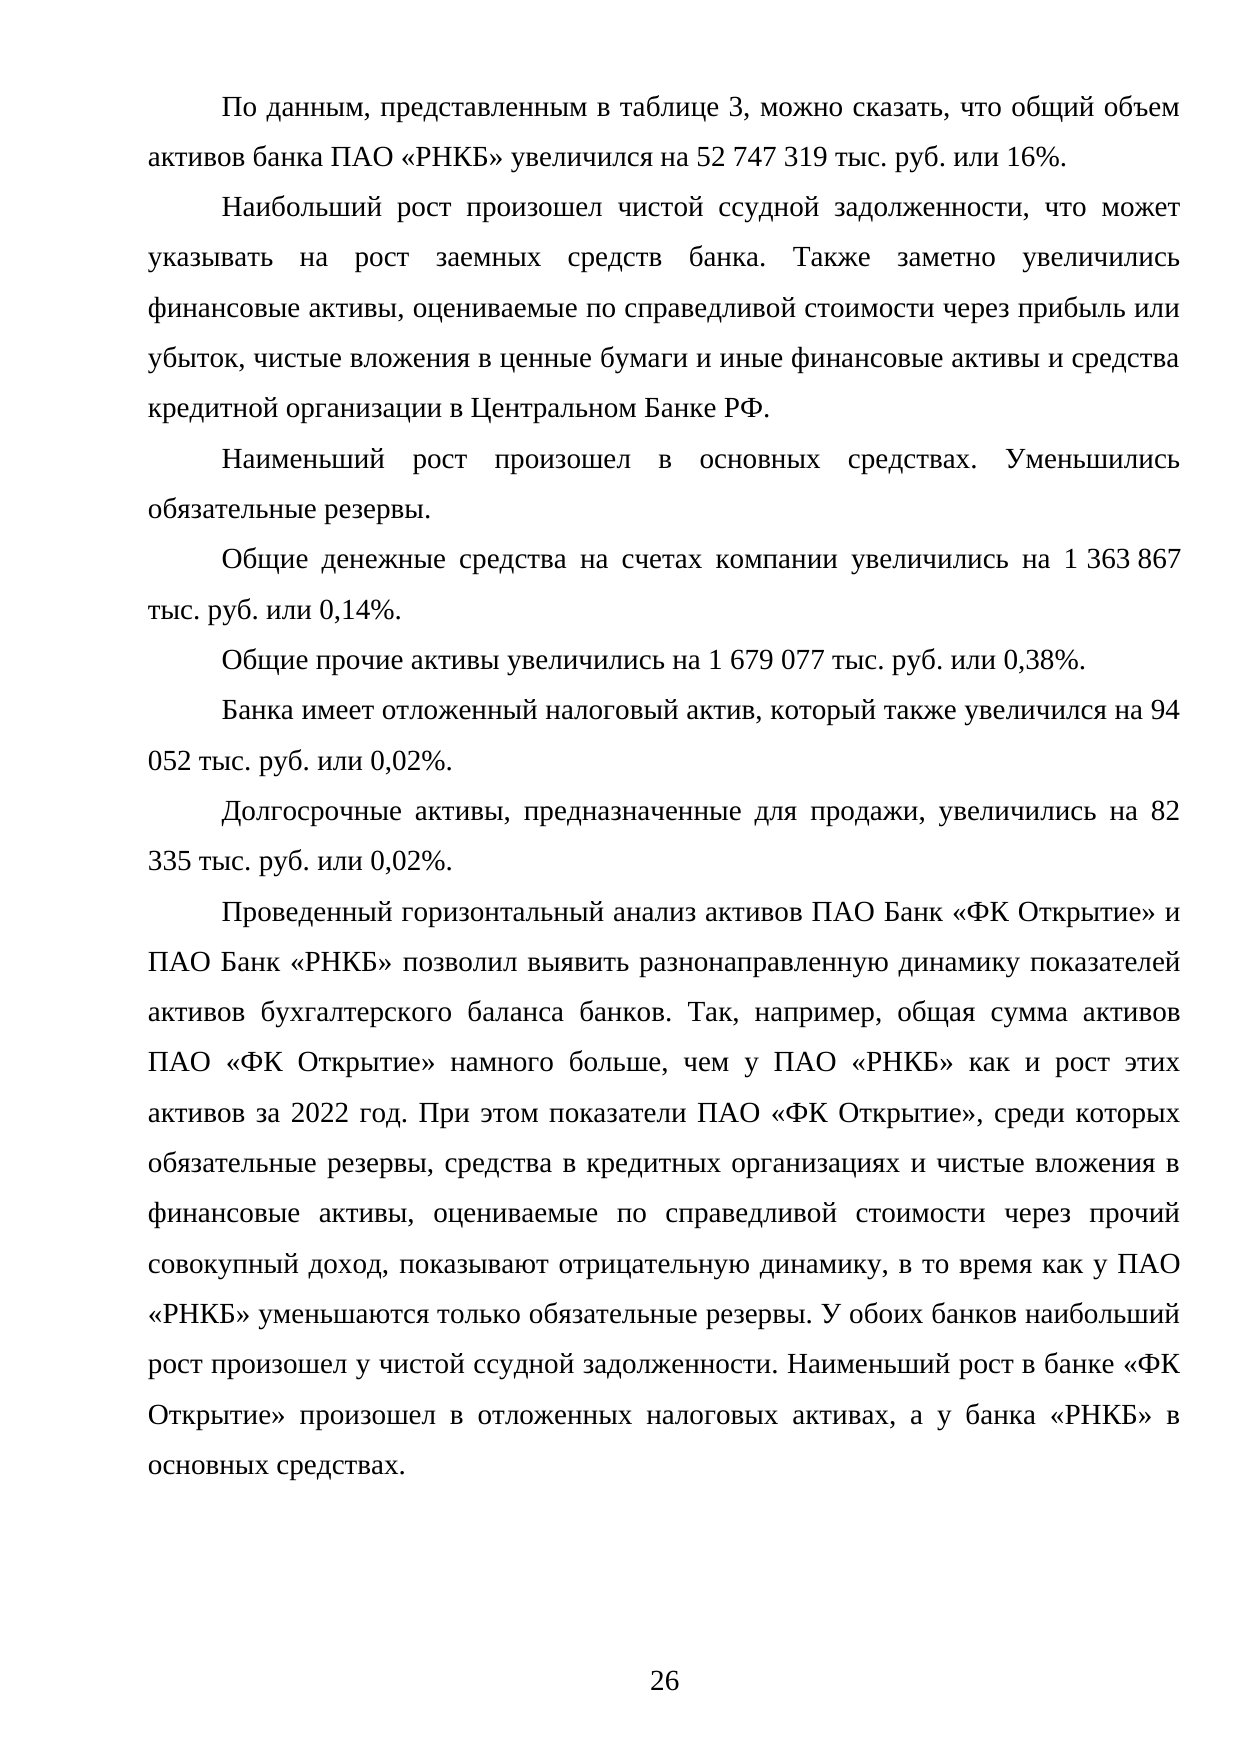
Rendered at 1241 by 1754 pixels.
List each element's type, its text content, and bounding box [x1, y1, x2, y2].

text Общие прочие активы увеличились на 1 679 077 тыс. руб. или 0,38%. [148, 642, 1181, 676]
text Долгосрочные активы, предназначенные для продажи, увеличились на 82 335 тыс. руб. или 0,02%. [148, 793, 1181, 877]
text Общие денежные средства на счетах компании увеличились на 1 363 867 тыс. руб. или 0,14%. [148, 541, 1181, 625]
text Банка имеет отложенный налоговый актив, который также увеличился на 94 052 тыс. руб. или 0,02%. [148, 692, 1181, 776]
text Наибольший рост произошел чистой ссудной задолженности, что может указывать на рост заемных средств банка. Также заметно увеличились финансовые активы, оцениваемые по справедливой стоимости через прибыль или убыток, чистые вложения в ценные бумаги и иные финансовые активы и средства кредитной организации в Центральном Банке РФ. [148, 189, 1181, 424]
text Проведенный горизонтальный анализ активов ПАО Банк «ФК Открытие» и ПАО Банк «РНКБ» позволил выявить разнонаправленную динамику показателей активов бухгалтерского баланса банков. Так, например, общая сумма активов ПАО «ФК Открытие» намного больше, чем у ПАО «РНКБ» как и рост этих активов за 2022 год. При этом показатели ПАО «ФК Открытие», среди которых обязательные резервы, средства в кредитных организациях и чистые вложения в финансовые активы, оцениваемые по справедливой стоимости через прочий совокупный доход, показывают отрицательную динамику, в то время как у ПАО «РНКБ» уменьшаются только обязательные резервы. У обоих банков наибольший рост произошел у чистой ссудной задолженности. Наименьший рост в банке «ФК Открытие» произошел в отложенных налоговых активах, а у банка «РНКБ» в основных средствах. [148, 894, 1181, 1481]
text Наименьший рост произошел в основных средствах. Уменьшились обязательные резервы. [148, 441, 1181, 525]
text По данным, представленным в таблице 3, можно сказать, что общий объем активов банка ПАО «РНКБ» увеличился на 52 747 319 тыс. руб. или 16%. [148, 89, 1181, 172]
